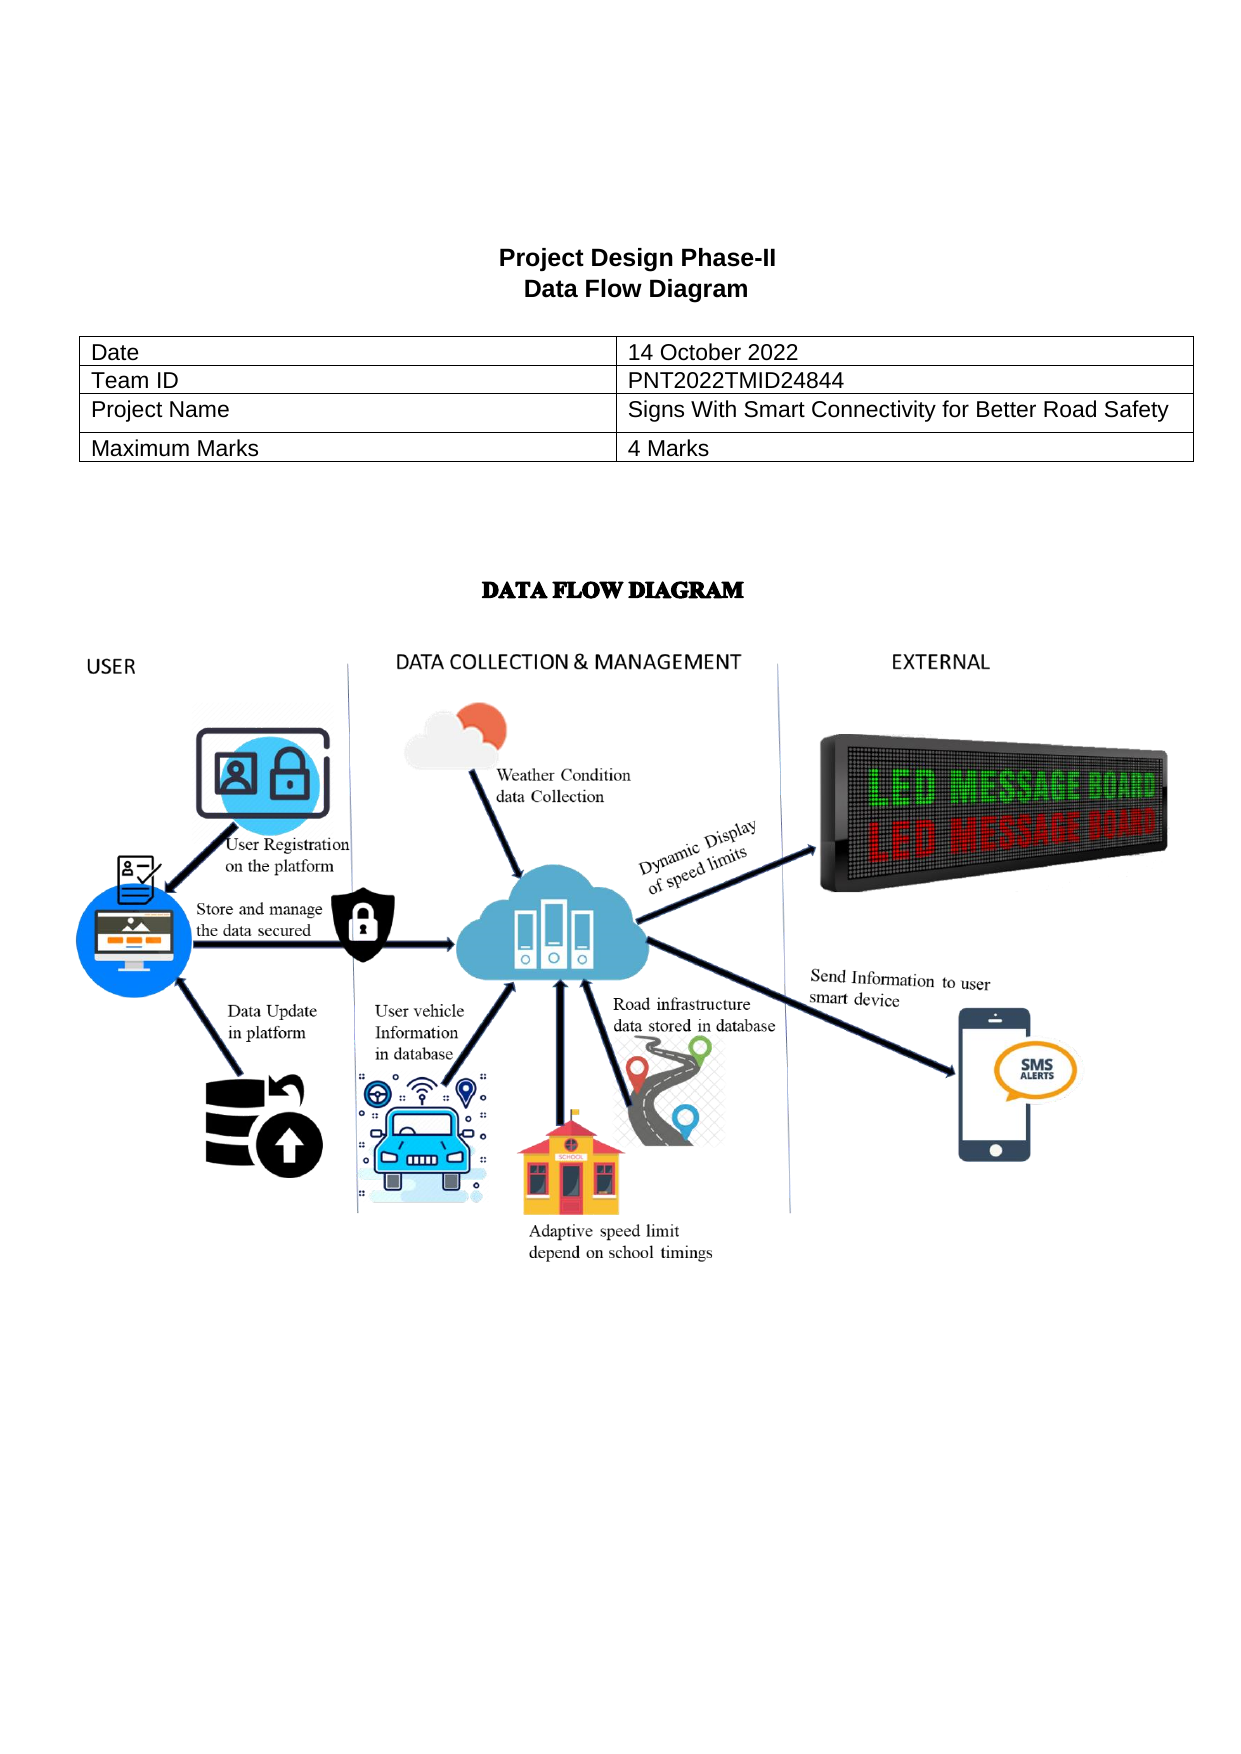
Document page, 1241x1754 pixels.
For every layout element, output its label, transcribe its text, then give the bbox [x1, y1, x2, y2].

picture [71, 639, 1170, 1273]
text Project Design Phase-II [150, 243, 777, 272]
table_cell Project Name [80, 394, 616, 432]
table_cell Maximum Marks [80, 433, 616, 461]
table_cell Signs With Smart Connectivity for Better Road Safety [617, 394, 1193, 432]
table_cell Team ID [80, 366, 616, 393]
table_header Date [80, 337, 616, 365]
table_header 14 October 2022 [617, 337, 1193, 365]
table_cell 4 Marks [617, 433, 1193, 461]
text Data Flow Diagram [150, 274, 748, 303]
table_cell PNT2022TMID24844 [617, 366, 1193, 393]
